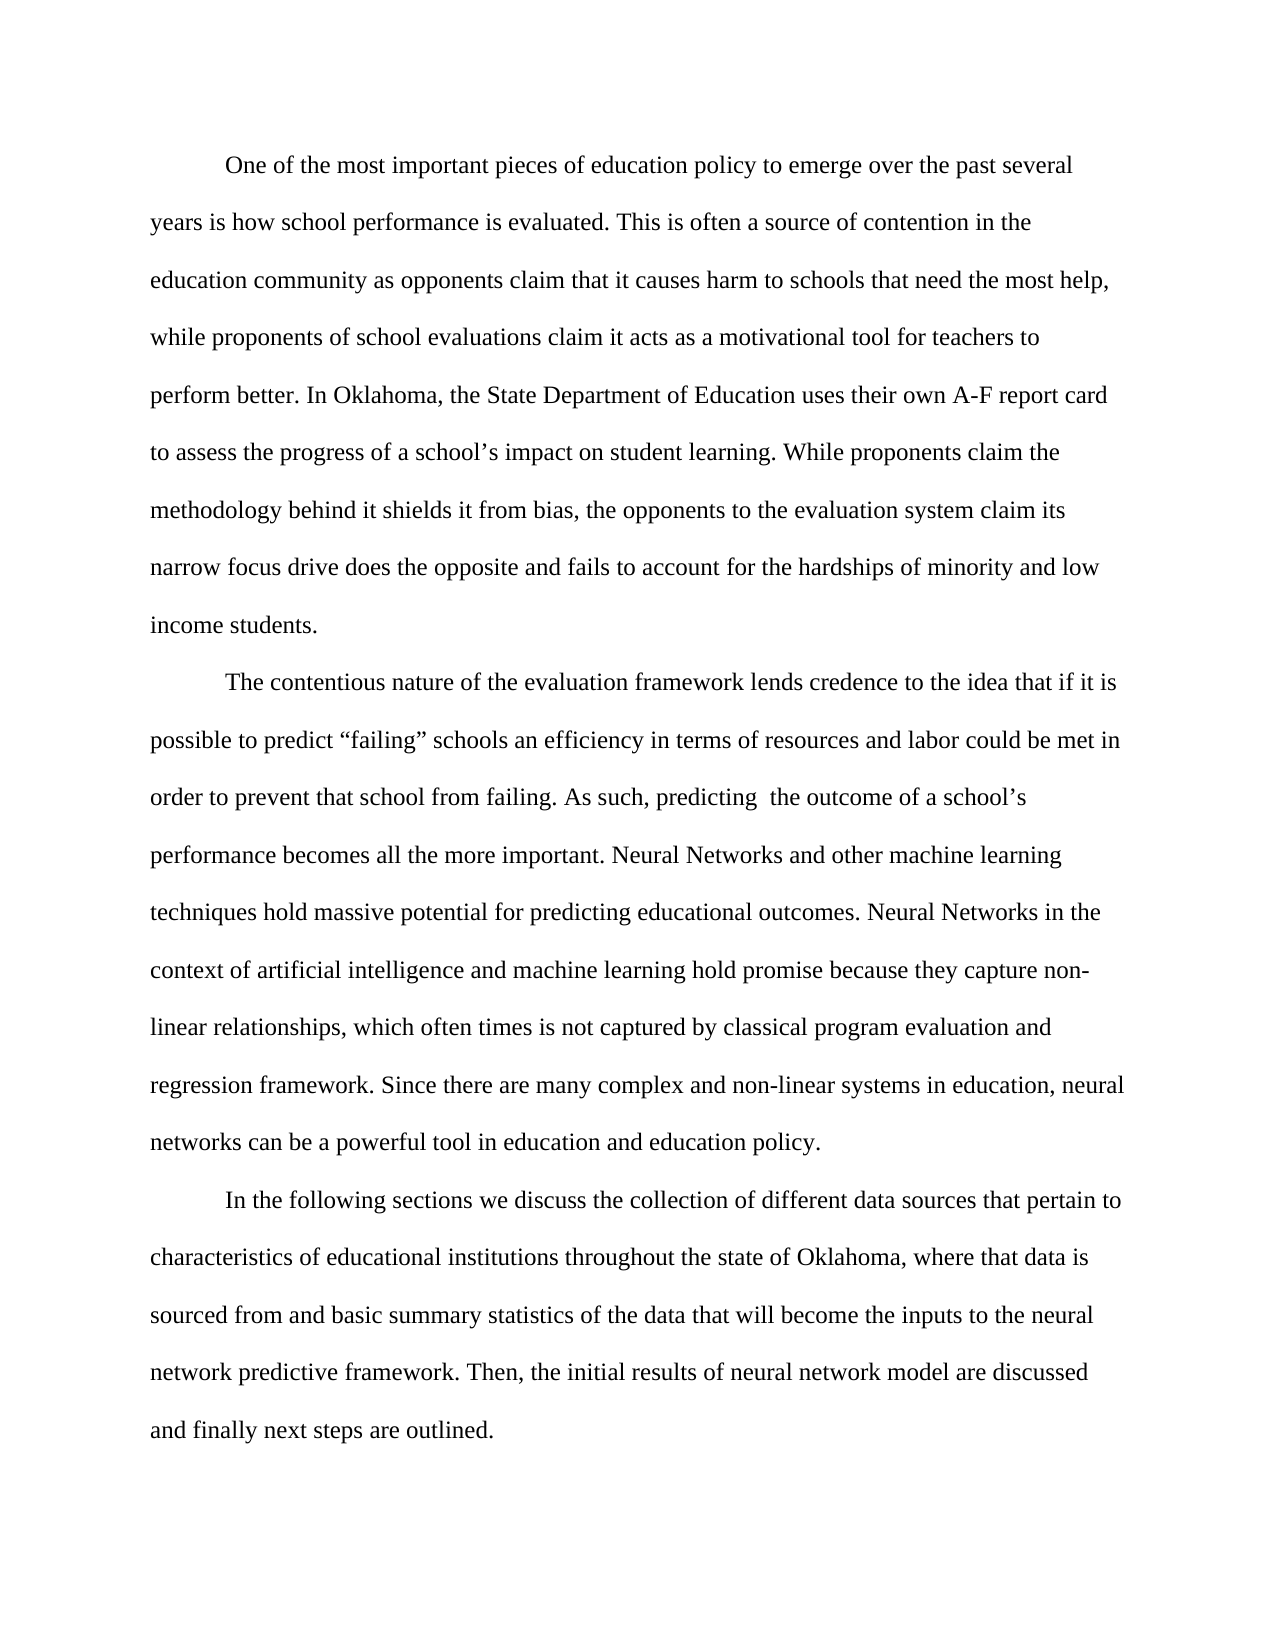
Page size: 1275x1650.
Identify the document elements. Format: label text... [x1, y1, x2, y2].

text The contentious nature of the evaluation framework lends credence to the idea that if it is possible to predict “failing” schools an efficiency in terms of resources and labor could be met in order to prevent that school from failing. As such, predicting the outcome of a school’s performance becomes all the more important. Neural Networks and other machine learning techniques hold massive potential for predicting educational outcomes. Neural Networks in the context of artificial intelligence and machine learning hold promise because they capture non-linear relationships, which often times is not captured by classical program evaluation and regression framework. Since there are many complex and non-linear systems in education, neural networks can be a powerful tool in education and education policy. [150, 667, 1125, 1156]
text In the following sections we discuss the collection of different data sources that pertain to characteristics of educational institutions throughout the state of Oklahoma, where that data is sourced from and basic summary statistics of the data that will become the inputs to the neural network predictive framework. Then, the initial results of neural network model are discussed and finally next steps are outlined. [150, 1185, 1125, 1444]
text One of the most important pieces of education policy to emerge over the past several years is how school performance is evaluated. This is often a source of contention in the education community as opponents claim that it causes harm to schools that need the most help, while proponents of school evaluations claim it acts as a motivational tool for teachers to perform better. In Oklahoma, the State Department of Education uses their own A-F report card to assess the progress of a school’s impact on student learning. While proponents claim the methodology behind it shields it from bias, the opponents to the evaluation system claim its narrow focus drive does the opposite and fails to account for the hardships of minority and low income students. [150, 150, 1125, 639]
